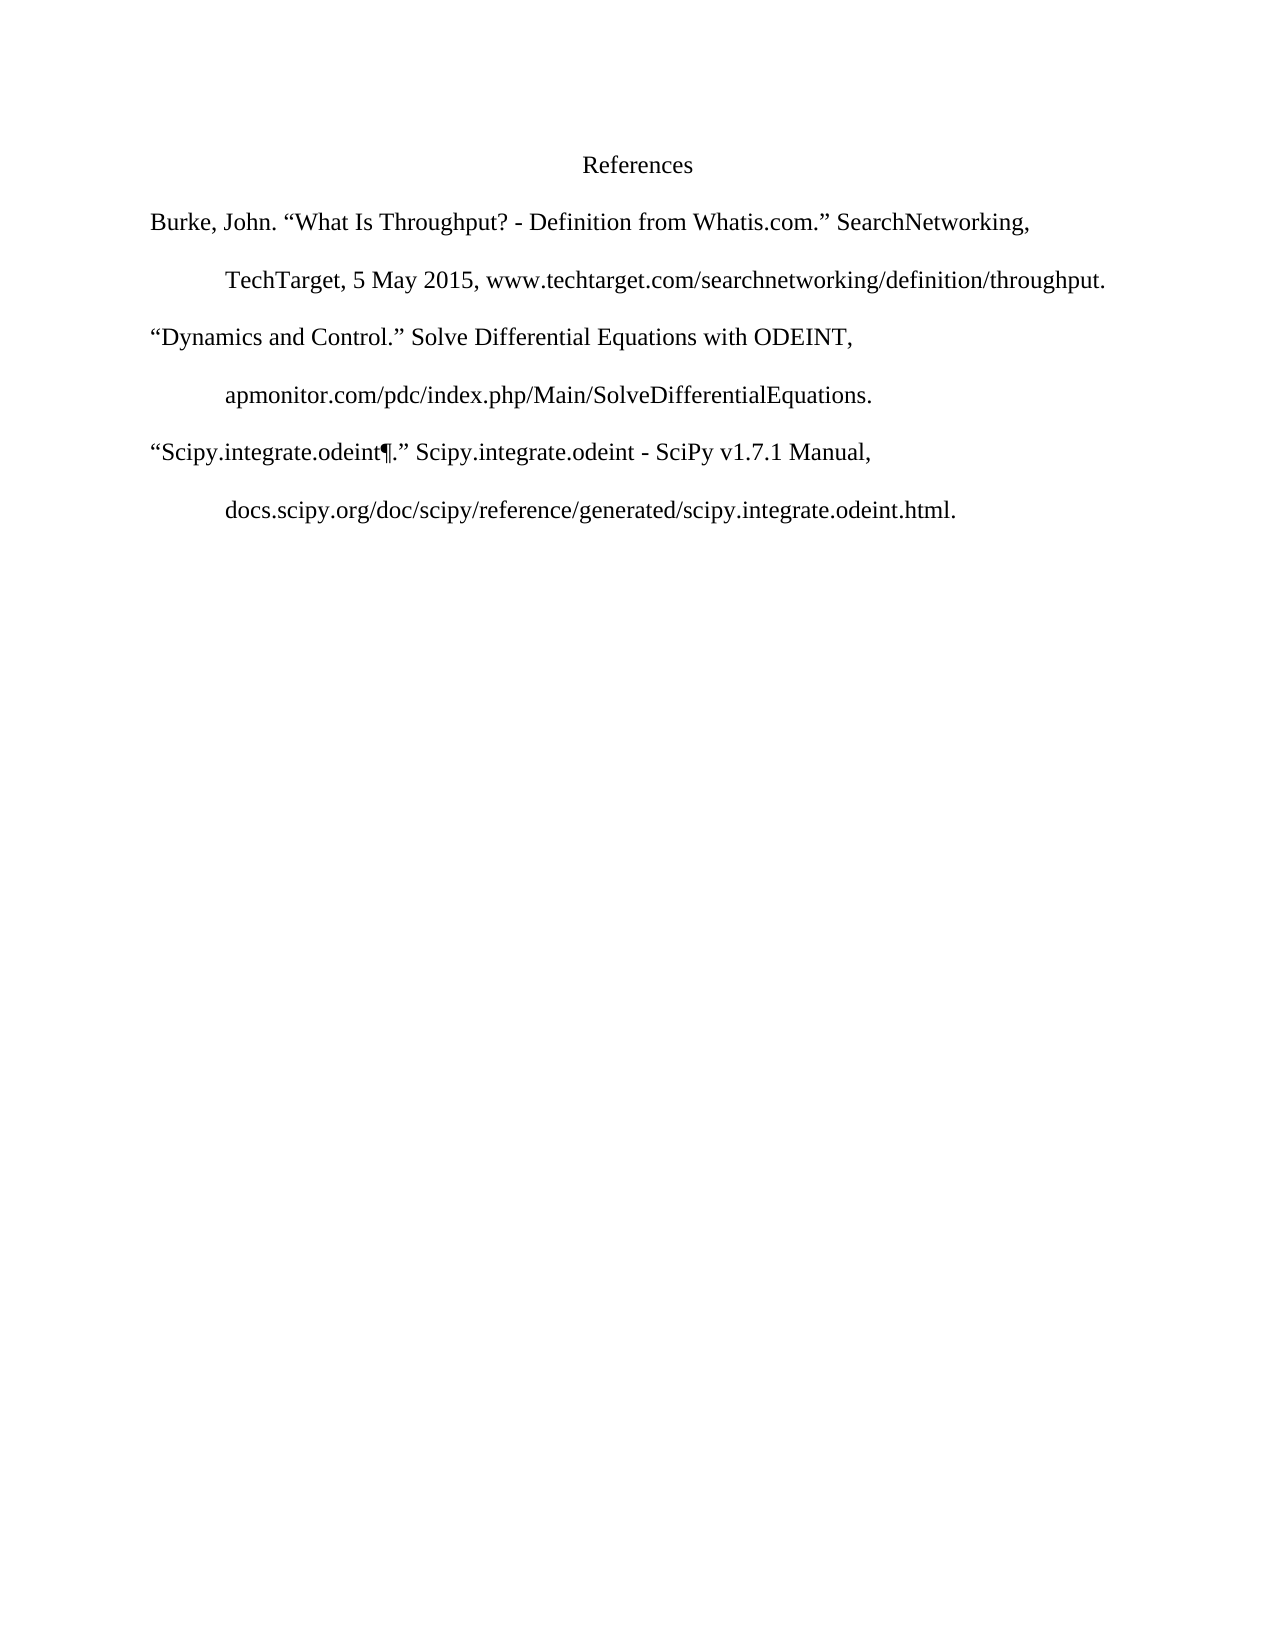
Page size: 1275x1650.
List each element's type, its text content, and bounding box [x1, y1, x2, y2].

text Burke, John. “What Is Throughput? - Definition from Whatis.com.” SearchNetworking, TechTarget, 5 May 2015, www.techtarget.com/searchnetworking/definition/throughput. [150, 207, 1125, 294]
text “Dynamics and Control.” Solve Differential Equations with ODEINT, apmonitor.com/pdc/index.php/Main/SolveDifferentialEquations. [150, 322, 1125, 409]
text References [150, 150, 1125, 179]
text “Scipy.integrate.odeint¶.” Scipy.integrate.odeint - SciPy v1.7.1 Manual, docs.scipy.org/doc/scipy/reference/generated/scipy.integrate.odeint.html. [150, 437, 1125, 524]
